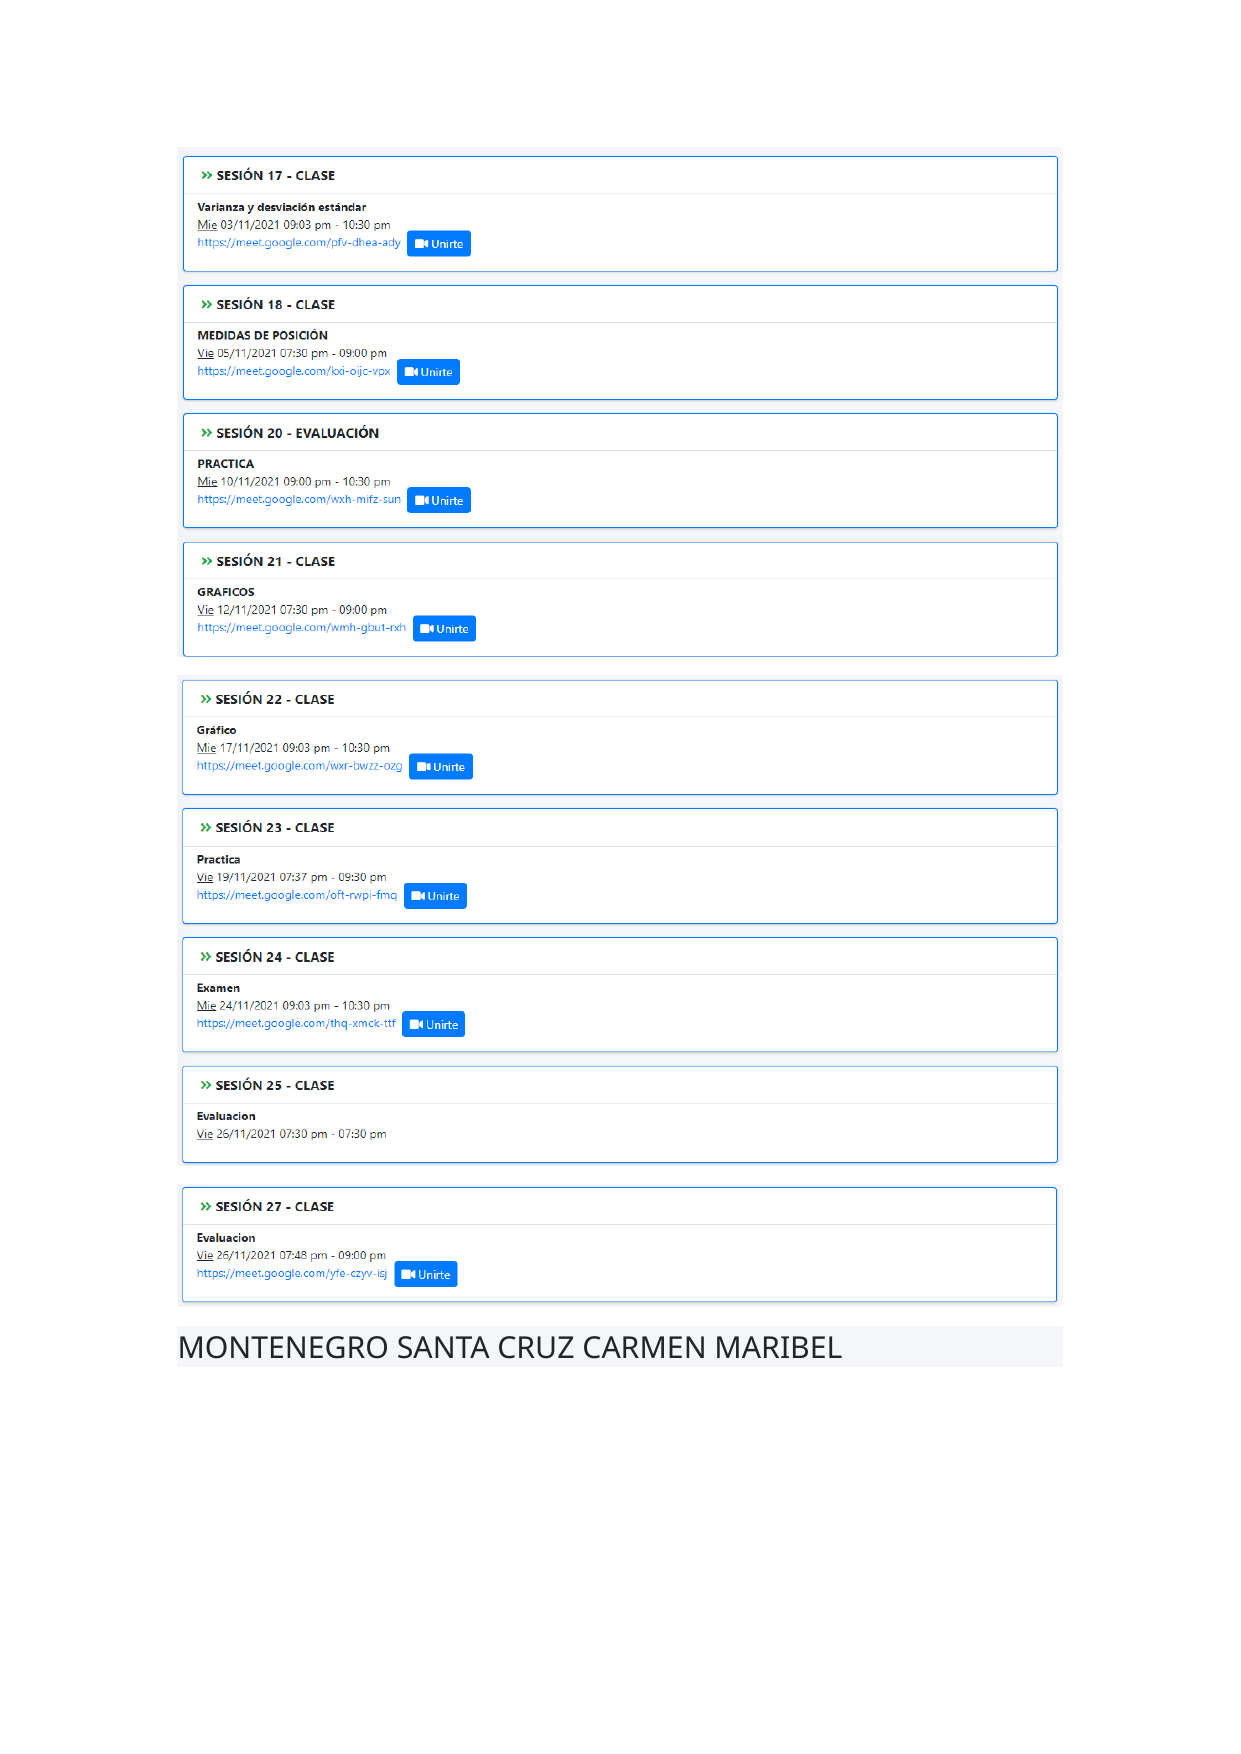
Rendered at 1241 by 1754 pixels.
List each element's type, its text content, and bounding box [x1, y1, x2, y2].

picture [177, 675, 1063, 1166]
subtitle MONTENEGRO SANTA CRUZ CARMEN MARIBEL [177, 1326, 1063, 1367]
picture [177, 147, 1063, 657]
picture [177, 1184, 1063, 1307]
